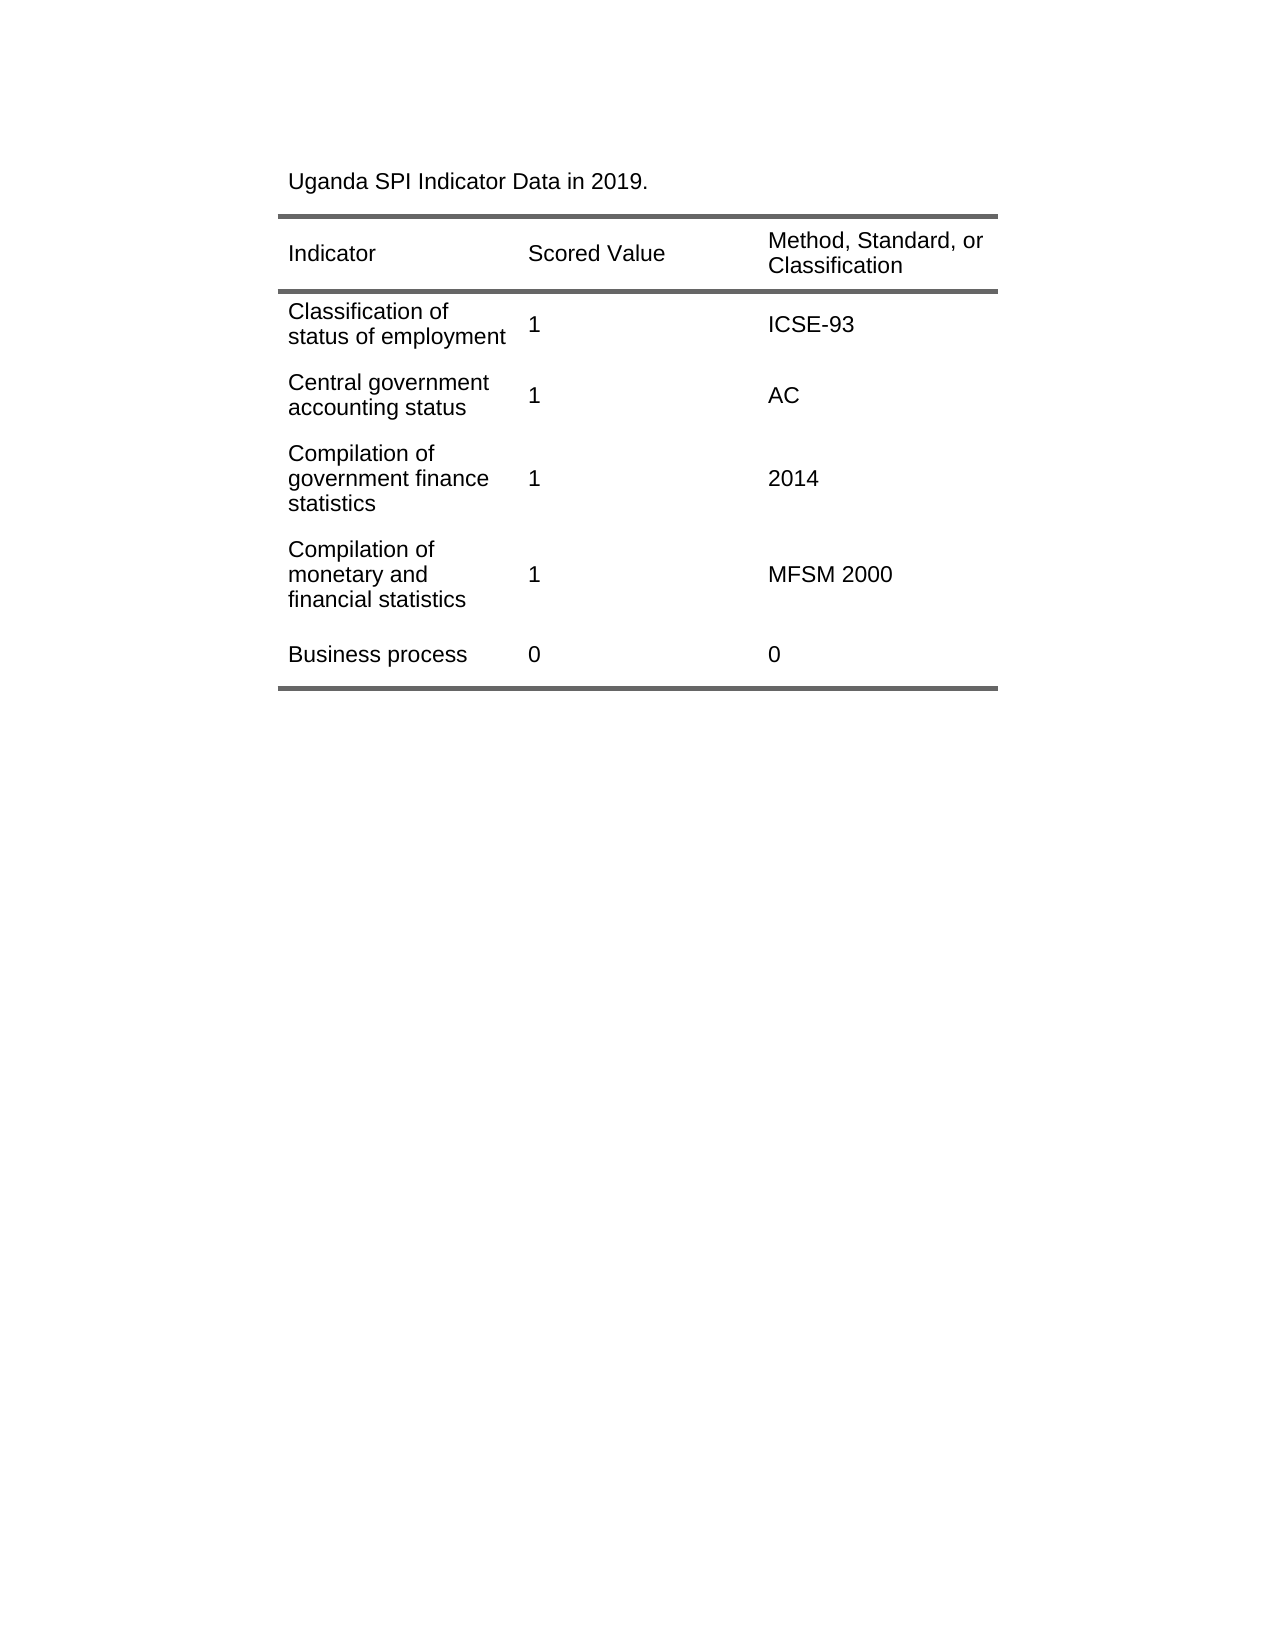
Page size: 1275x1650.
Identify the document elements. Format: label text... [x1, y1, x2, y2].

table_cell 1 [518, 360, 757, 431]
table_cell 2014 [758, 431, 997, 527]
table_cell Business process [278, 623, 517, 686]
table_header Uganda SPI Indicator Data in 2019. [278, 150, 997, 214]
table_cell Method, Standard, or Classification [758, 219, 997, 289]
table_cell 1 [518, 294, 757, 360]
table_cell Indicator [278, 219, 517, 289]
table_cell Scored Value [518, 219, 757, 289]
table_cell Central government accounting status [278, 360, 517, 431]
table_cell 1 [518, 431, 757, 527]
table_cell 1 [518, 527, 757, 623]
table_cell Classification of status of employment [278, 294, 517, 360]
table_cell MFSM 2000 [758, 527, 997, 623]
table_cell AC [758, 360, 997, 431]
table_cell Compilation of monetary and financial statistics [278, 527, 517, 623]
table_cell Compilation of government finance statistics [278, 431, 517, 527]
table_cell 0 [758, 623, 997, 686]
table_cell ICSE-93 [758, 294, 997, 360]
table_cell 0 [518, 623, 757, 686]
